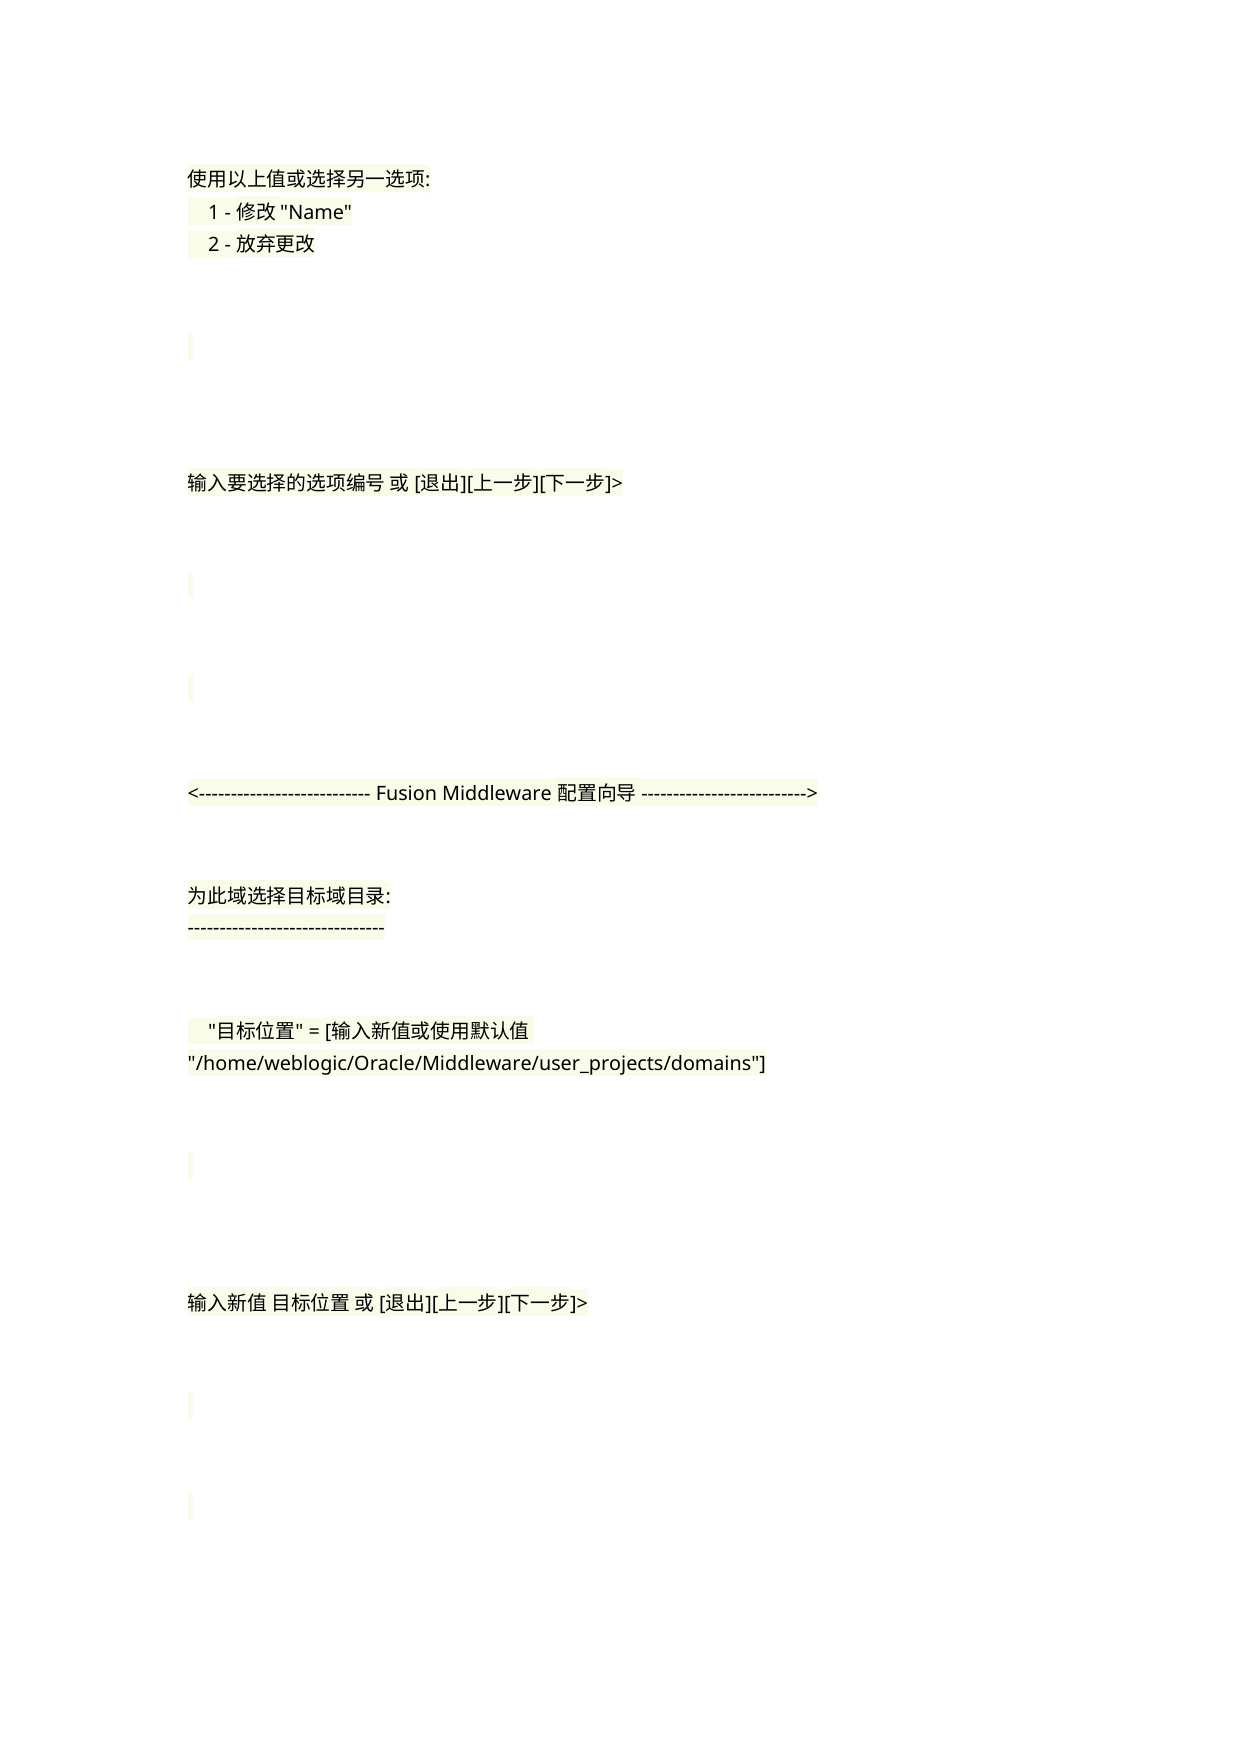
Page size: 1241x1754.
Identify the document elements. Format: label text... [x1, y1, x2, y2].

text 输入新值 目标位置 或 [退出][上一步][下一步]> [187, 1253, 1053, 1318]
text "目标位置" = [输入新值或使用默认值 "/home/weblogic/Oracle/Middleware/user_projects/domains"] [187, 1014, 1053, 1079]
text <--------------------------- Fusion Middleware 配置向导 --------------------------> [187, 775, 1053, 808]
text 为此域选择目标域目录: ------------------------------- [187, 878, 1053, 943]
text 使用以上值或选择另一选项: 1 - 修改 "Name" 2 - 放弃更改 [187, 162, 1053, 259]
text 输入要选择的选项编号 或 [退出][上一步][下一步]> [187, 433, 1053, 498]
